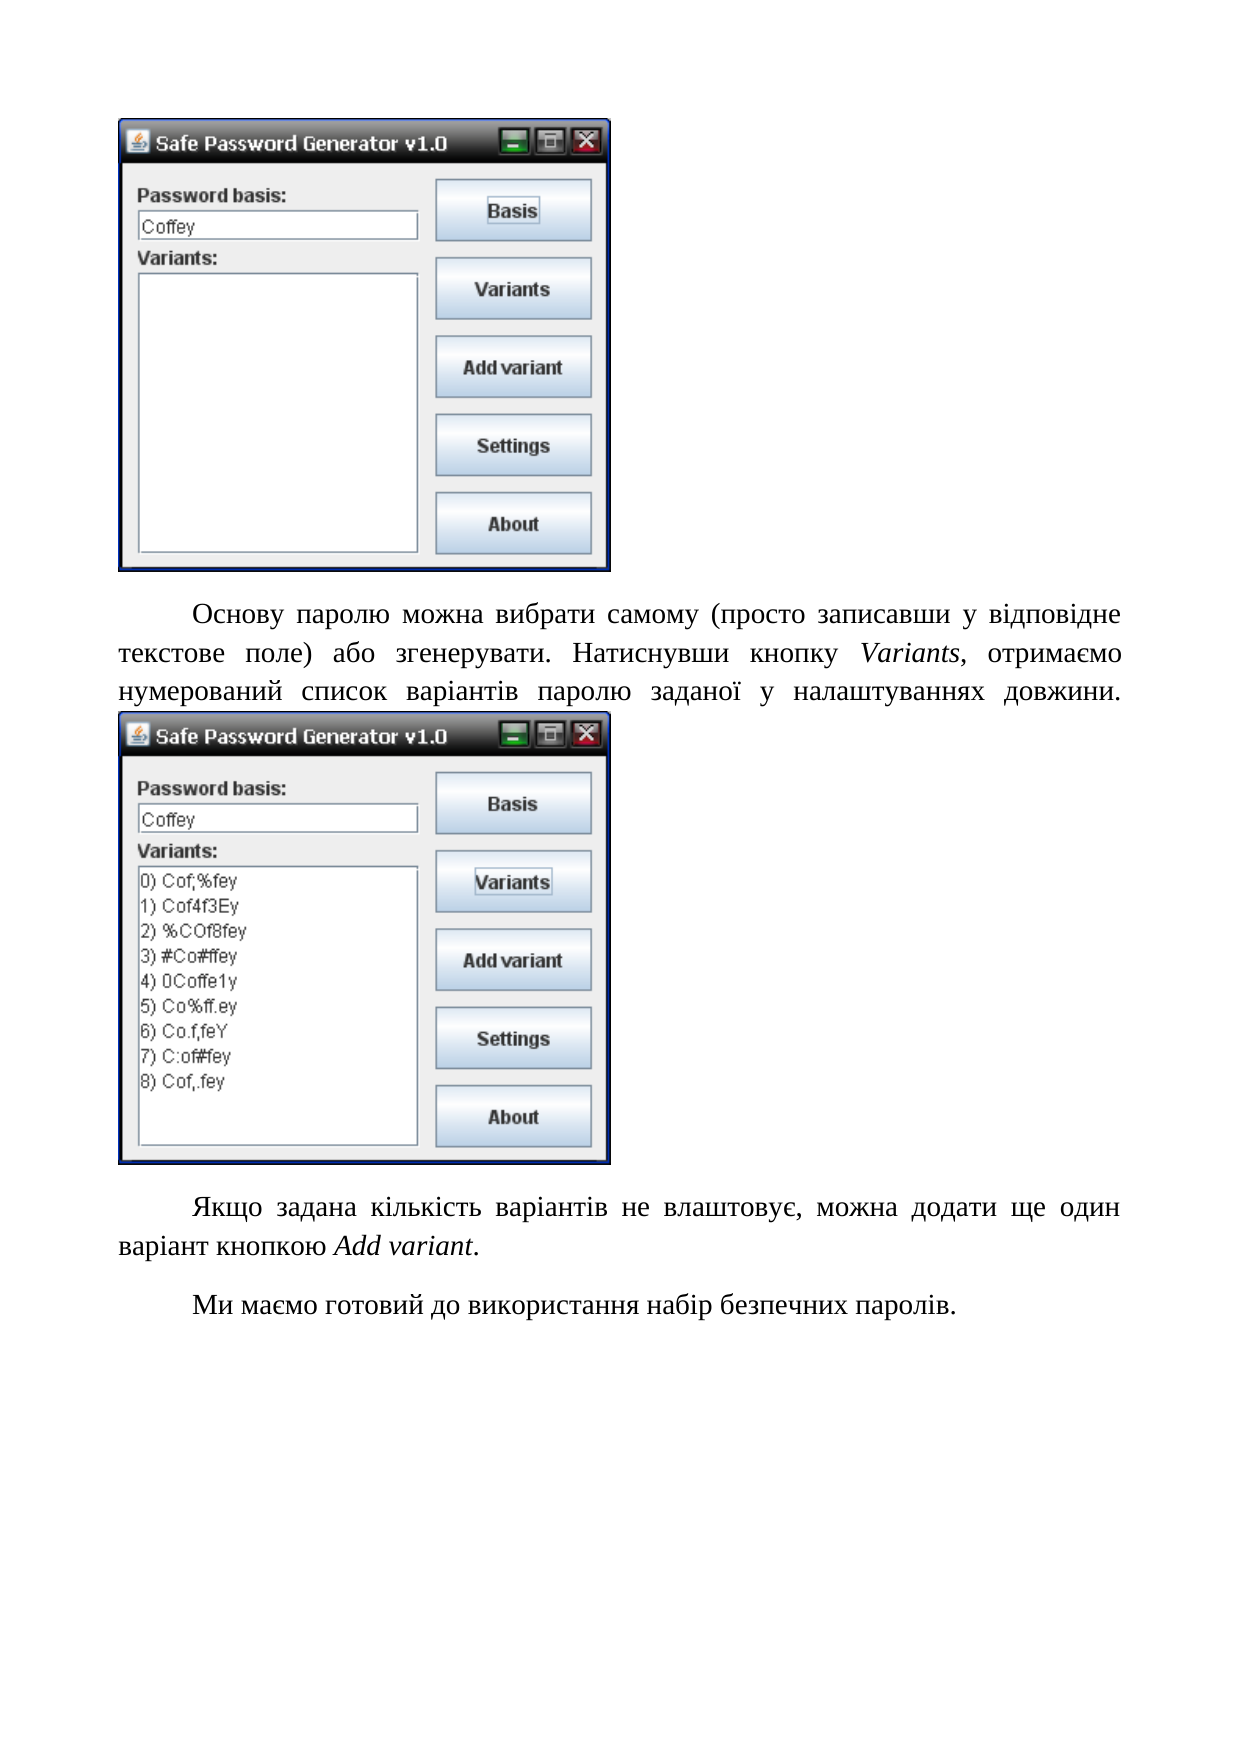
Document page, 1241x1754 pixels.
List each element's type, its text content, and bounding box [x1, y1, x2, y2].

text Ми маємо готовий до використання набір безпечних паролів. [118, 1287, 1122, 1321]
picture [118, 711, 611, 1165]
picture [118, 118, 611, 572]
text Якщо задана кількість варіантів не влаштовує, можна додати ще один варіант кнопкою Add variant. [118, 1189, 1122, 1261]
